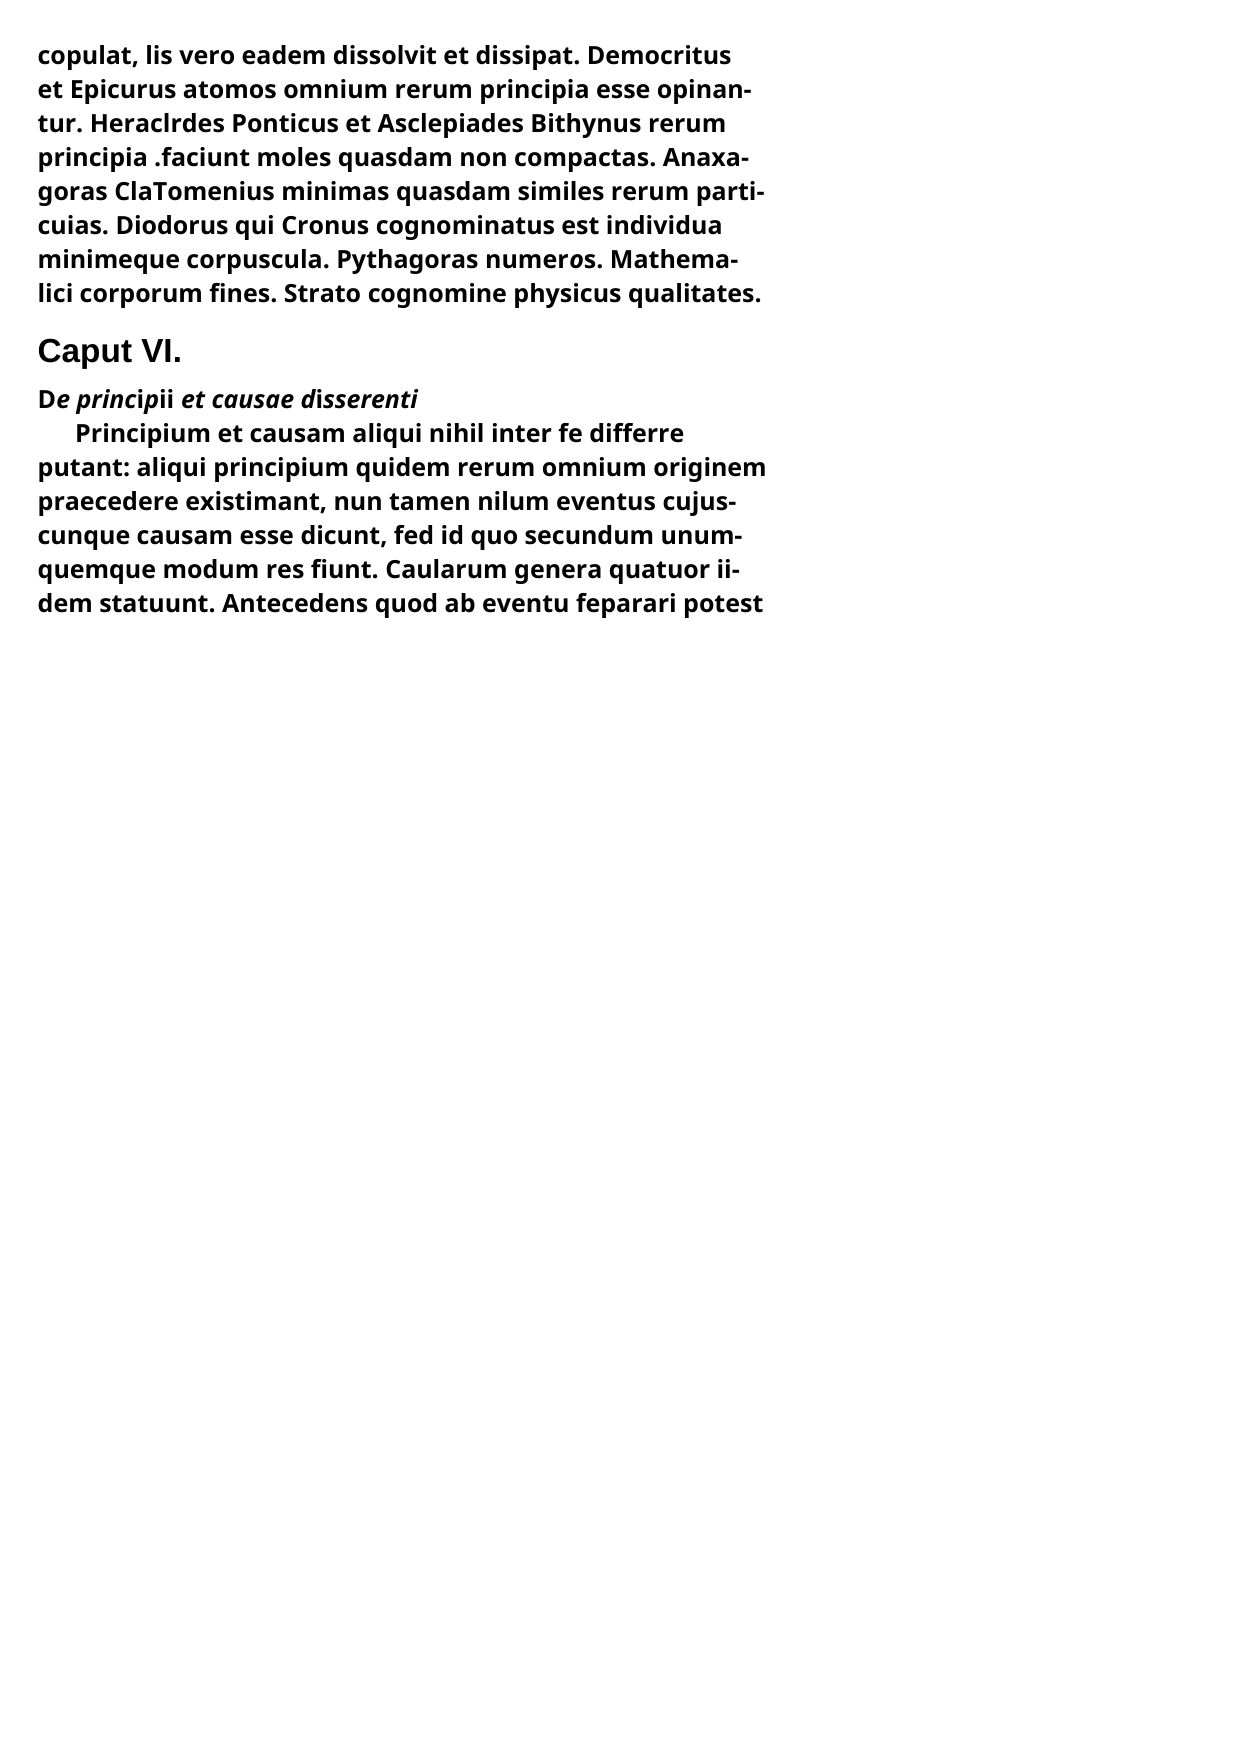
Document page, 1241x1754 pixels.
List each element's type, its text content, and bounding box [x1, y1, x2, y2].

text De principii et causae disserenti [37, 382, 1203, 416]
text Principium et causam aliqui nihil inter fe differre putant: aliqui principium quidem rerum omnium originem praecedere existimant, nun tamen nilum eventus cujus- cunque causam esse dicunt, fed id quo secundum unum- quemque modum res fiunt. Caularum genera quatuor ii- dem statuunt. Antecedens quod ab eventu feparari potest [37, 416, 1203, 620]
text copulat, lis vero eadem dissolvit et dissipat. Democritus et Epicurus atomos omnium rerum principia esse opinan- tur. Heraclrdes Ponticus et Asclepiades Bithynus rerum principia .faciunt moles quasdam non compactas. Anaxa- goras ClaTomenius minimas quasdam similes rerum parti- cuias. Diodorus qui Cronus cognominatus est individua minimeque corpuscula. Pythagoras numeros. Mathema- lici corporum fines. Strato cognomine physicus qualitates. [37, 37, 1203, 310]
subtitle Caput VI. [37, 331, 1203, 369]
